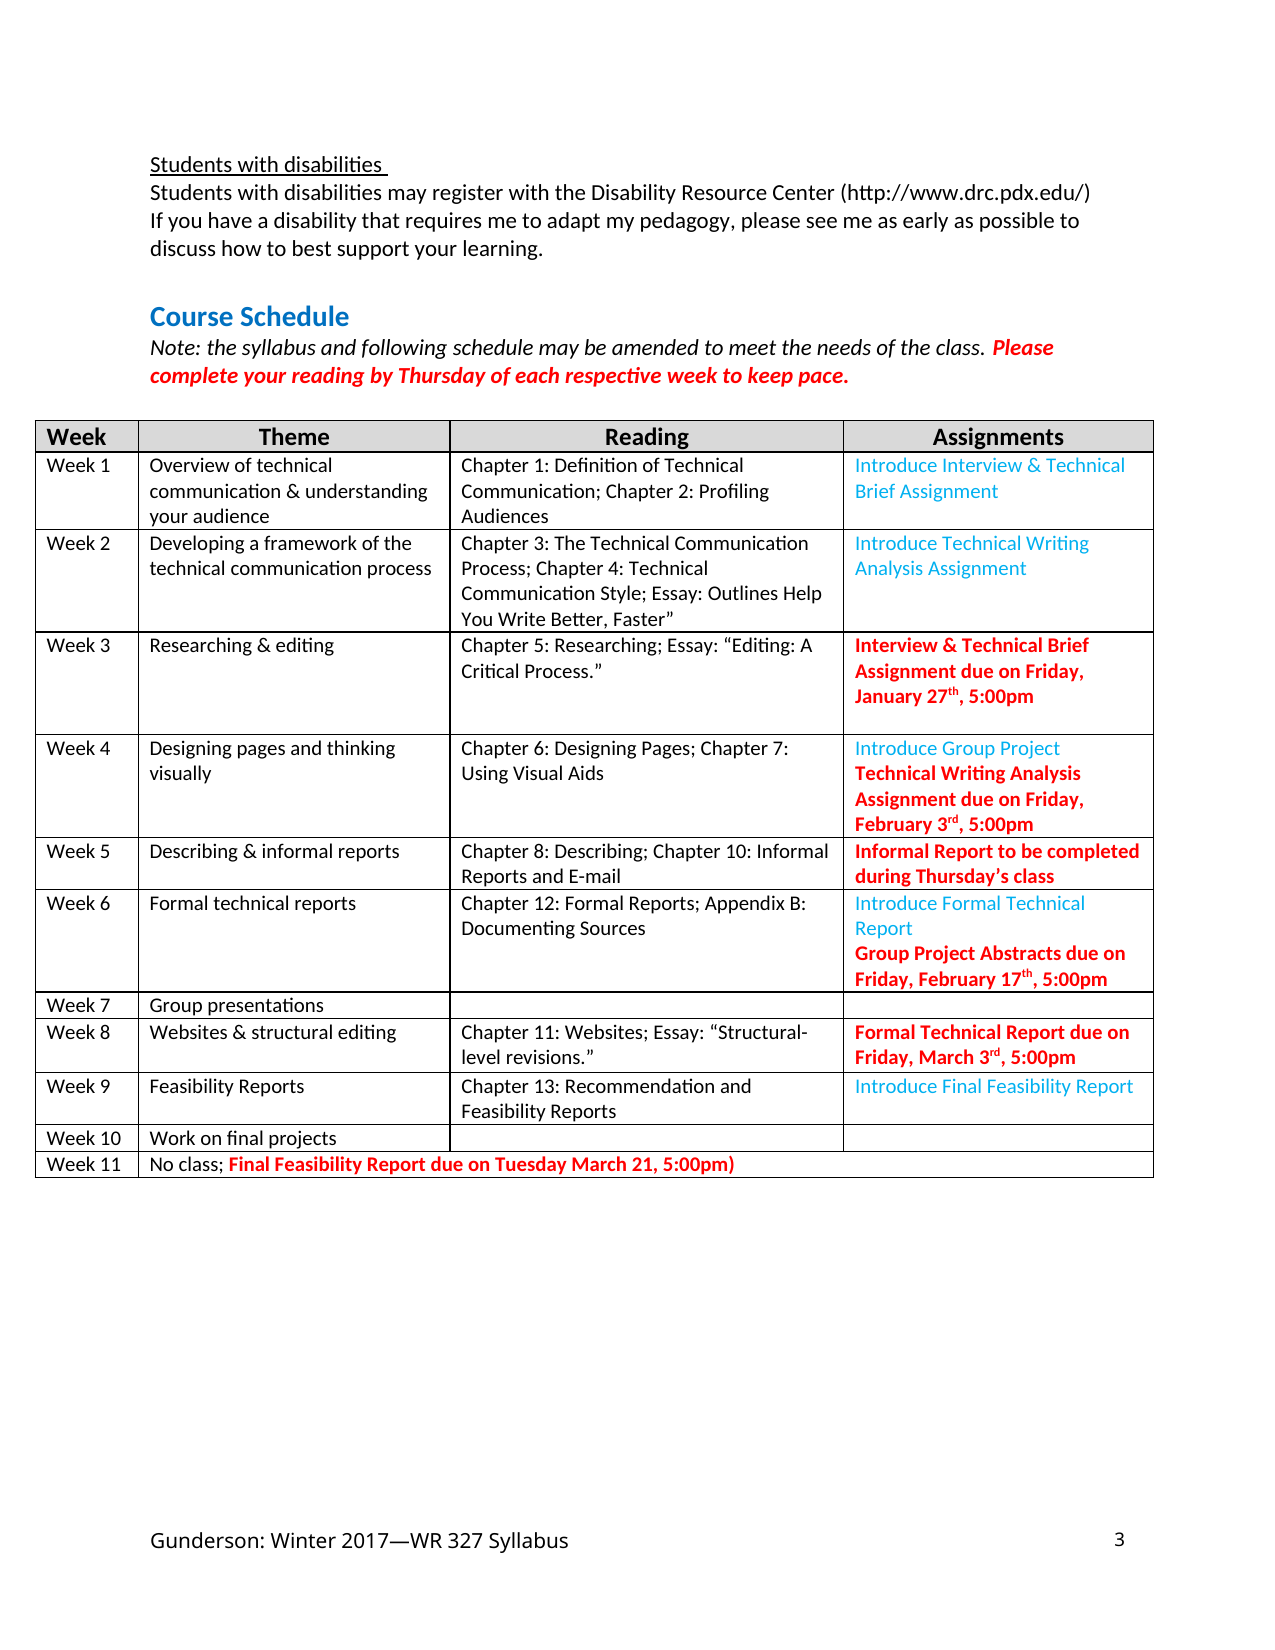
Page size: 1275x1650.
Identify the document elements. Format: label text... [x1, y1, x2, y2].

table_cell [844, 1125, 1153, 1151]
table_cell Overview of technical communication & understanding your audience [139, 453, 449, 529]
table_cell Interview & Technical Brief Assignment due on Friday, January 27th, 5:00pm [844, 633, 1153, 734]
table_cell Week 1 [36, 453, 138, 529]
table_cell Chapter 12: Formal Reports; Appendix B: Documenting Sources [451, 890, 843, 991]
table_cell No class; Final Feasibility Report due on Tuesday March 21, 5:00pm) [139, 1152, 1153, 1177]
table_cell Introduce Technical Writing Analysis Assignment [844, 530, 1153, 631]
table_cell Informal Report to be completed during Thursday’s class [844, 838, 1153, 889]
table_cell Describing & informal reports [139, 838, 449, 889]
table_cell Week 5 [36, 838, 138, 889]
table_cell Week 2 [36, 530, 138, 631]
table_cell Researching & editing [139, 633, 449, 734]
table_cell Formal technical reports [139, 890, 449, 991]
table_cell Developing a framework of the technical communication process [139, 530, 449, 631]
table_cell Work on final projects [139, 1125, 449, 1151]
table_cell Feasibility Reports [139, 1073, 449, 1124]
table_cell Chapter 6: Designing Pages; Chapter 7: Using Visual Aids [451, 735, 843, 837]
text Course Schedule [150, 298, 1125, 333]
table_cell Websites & structural editing [139, 1019, 449, 1072]
table_cell [844, 993, 1153, 1018]
table_cell Week 9 [36, 1073, 138, 1124]
table_cell [451, 1125, 843, 1151]
table_header Assignments [844, 421, 1153, 451]
text Students with disabilities [150, 150, 1125, 178]
table_cell Week 3 [36, 633, 138, 734]
text Students with disabilities may register with the Disability Resource Center (http://www.drc.pdx.edu/) [150, 178, 1125, 206]
table_cell Introduce Final Feasibility Report [844, 1073, 1153, 1124]
text Note: the syllabus and following schedule may be amended to meet the needs of the class. Please complete your reading by Thursday of each respective week to keep pace. [150, 333, 1125, 389]
table_cell Designing pages and thinking visually [139, 735, 449, 837]
table_cell Week 10 [36, 1125, 138, 1151]
table_cell Introduce Group Project Technical Writing Analysis Assignment due on Friday, February 3rd, 5:00pm [844, 735, 1153, 837]
table_cell Week 6 [36, 890, 138, 991]
table_cell Formal Technical Report due on Friday, March 3rd, 5:00pm [844, 1019, 1153, 1072]
table_header Reading [451, 421, 843, 451]
table_cell Introduce Interview & Technical Brief Assignment [844, 453, 1153, 529]
table_header Week [36, 421, 138, 451]
table_cell Chapter 13: Recommendation and Feasibility Reports [451, 1073, 843, 1124]
table_cell Week 11 [36, 1152, 138, 1177]
table_cell [451, 993, 843, 1018]
table_cell Chapter 8: Describing; Chapter 10: Informal Reports and E-mail [451, 838, 843, 889]
table_cell Week 7 [36, 993, 138, 1018]
table_cell Group presentations [139, 993, 449, 1018]
table_cell Week 4 [36, 735, 138, 837]
table_header Theme [139, 421, 449, 451]
table_cell Chapter 5: Researching; Essay: “Editing: A Critical Process.” [451, 633, 843, 734]
table_cell Chapter 11: Websites; Essay: “Structural-level revisions.” [451, 1019, 843, 1072]
text If you have a disability that requires me to adapt my pedagogy, please see me as early as possible to discuss how to best support your learning. [150, 206, 1125, 262]
table_cell Week 8 [36, 1019, 138, 1072]
table_cell Chapter 1: Definition of Technical Communication; Chapter 2: Profiling Audiences [451, 453, 843, 529]
table_cell Chapter 3: The Technical Communication Process; Chapter 4: Technical Communication Style; Essay: Outlines Help You Write Better, Faster” [451, 530, 843, 631]
table_cell Introduce Formal Technical Report Group Project Abstracts due on Friday, February 17th, 5:00pm [844, 890, 1153, 991]
